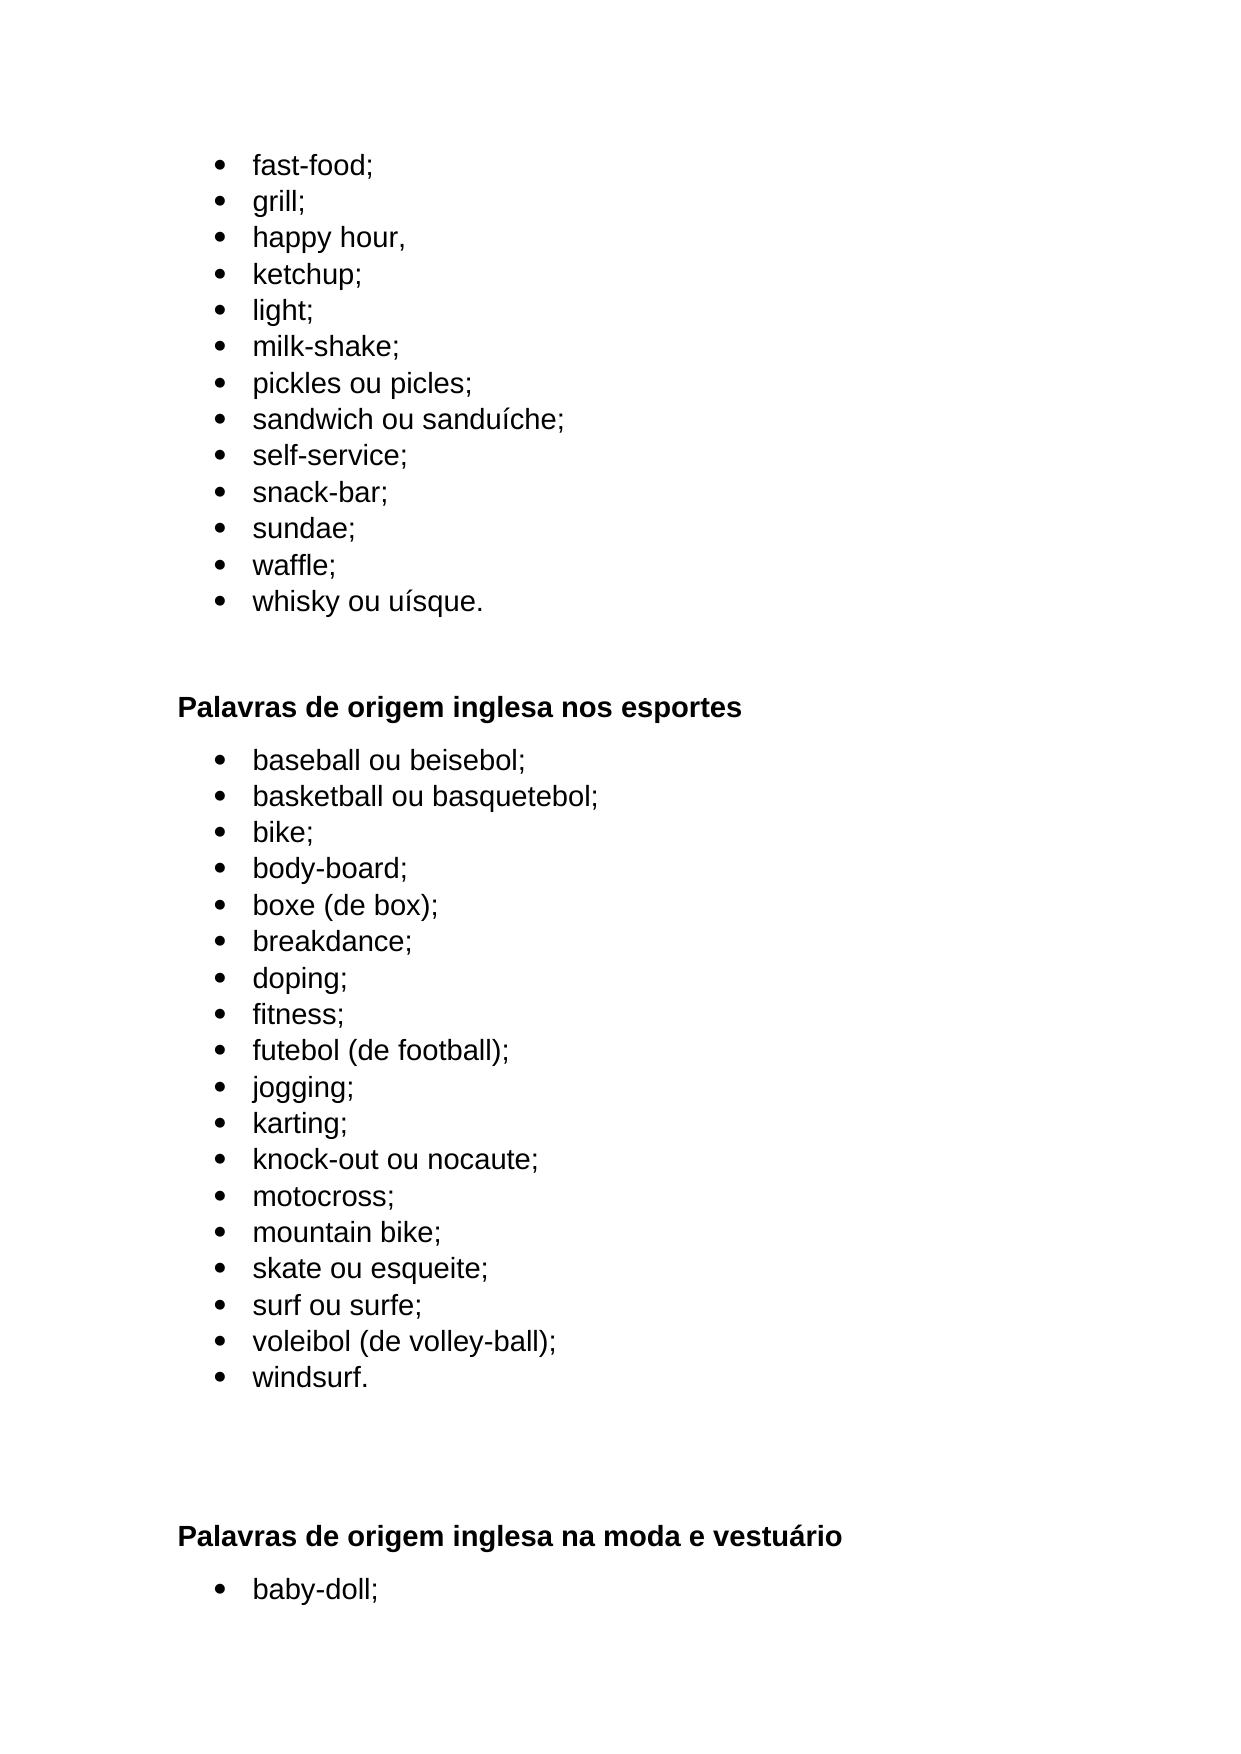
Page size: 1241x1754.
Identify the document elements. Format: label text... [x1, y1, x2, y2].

list fitness; [215, 997, 1063, 1031]
list jogging; [215, 1070, 1063, 1103]
list voleibol (de volley-ball); [215, 1324, 1063, 1358]
list doping; [215, 961, 1063, 994]
list snack-bar; [215, 475, 1063, 508]
list waffle; [215, 547, 1063, 581]
list surf ou surfe; [215, 1288, 1063, 1322]
list basketball ou basquetebol; [215, 779, 1063, 813]
list mountain bike; [215, 1215, 1063, 1249]
list milk-shake; [215, 329, 1063, 363]
list baby-doll; [215, 1572, 1063, 1606]
list baseball ou beisebol; [215, 742, 1063, 776]
list skate ou esqueite; [215, 1251, 1063, 1285]
text Palavras de origem inglesa na moda e vestuário [177, 1519, 1063, 1553]
list fast-food; [215, 148, 1063, 181]
list windsurf. [215, 1361, 1063, 1394]
list knock-out ou nocaute; [215, 1142, 1063, 1176]
list self-service; [215, 438, 1063, 472]
list futebol (de football); [215, 1033, 1063, 1067]
list boxe (de box); [215, 888, 1063, 922]
list bike; [215, 815, 1063, 849]
list karting; [215, 1106, 1063, 1140]
list happy hour, [215, 220, 1063, 254]
list pickles ou picles; [215, 366, 1063, 399]
list light; [215, 293, 1063, 327]
list body-board; [215, 852, 1063, 885]
list ketchup; [215, 257, 1063, 290]
list sundae; [215, 511, 1063, 545]
list grill; [215, 184, 1063, 218]
list breakdance; [215, 924, 1063, 958]
list motocross; [215, 1179, 1063, 1212]
text Palavras de origem inglesa nos esportes [177, 690, 1063, 723]
list whisky ou uísque. [215, 584, 1063, 618]
list sandwich ou sanduíche; [215, 402, 1063, 436]
